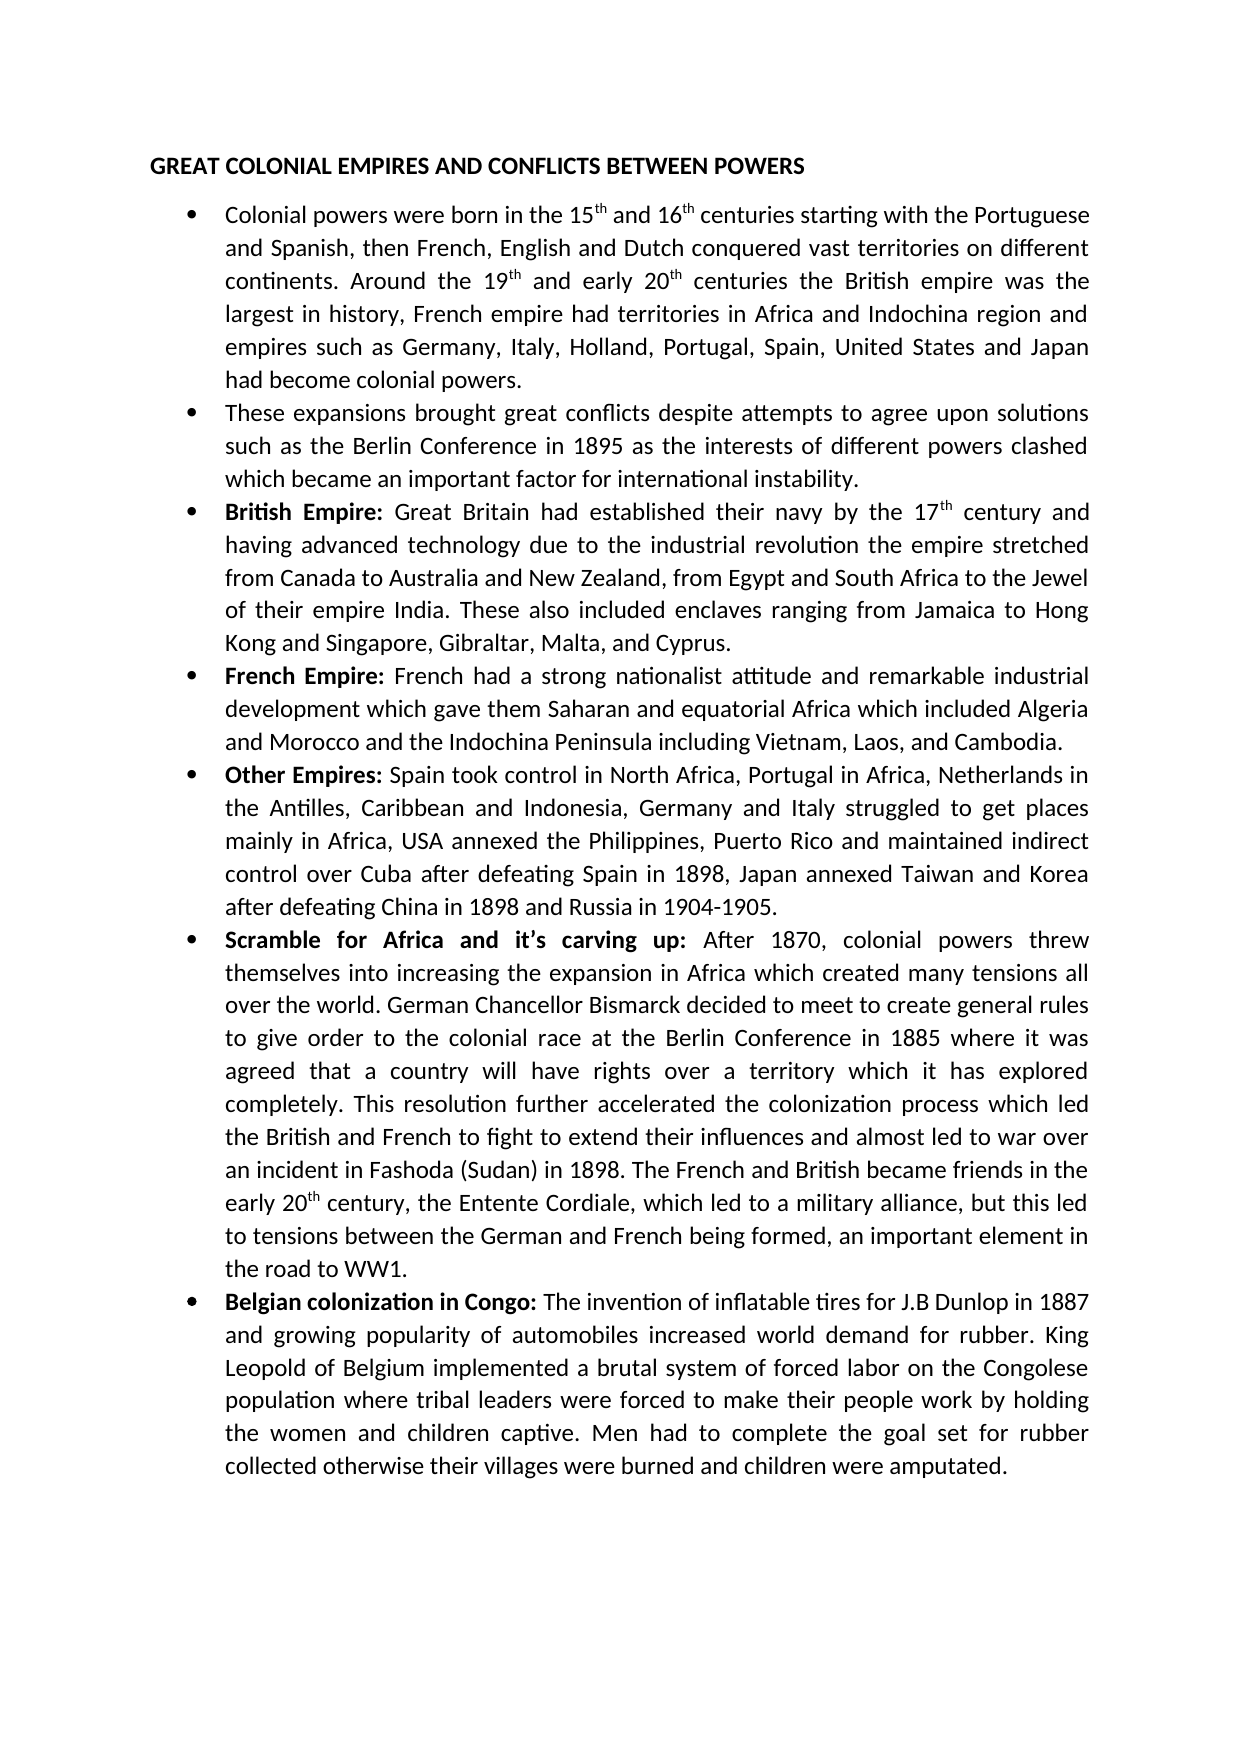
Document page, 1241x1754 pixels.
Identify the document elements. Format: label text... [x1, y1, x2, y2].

list Belgian colonization in Congo: The invention of inflatable tires for J.B Dunlop in 1887 and growing popularity of automobiles increased world demand for rubber. King Leopold of Belgium implemented a brutal system of forced labor on the Congolese population where tribal leaders were forced to make their people work by holding the women and children captive. Men had to complete the goal set for rubber collected otherwise their villages were burned and children were amputated. [187, 1286, 1090, 1481]
list Colonial powers were born in the 15th and 16th centuries starting with the Portuguese and Spanish, then French, English and Dutch conquered vast territories on different continents. Around the 19th and early 20th centuries the British empire was the largest in history, French empire had territories in Africa and Indochina region and empires such as Germany, Italy, Holland, Portugal, Spain, United States and Japan had become colonial powers. [187, 199, 1090, 395]
list British Empire: Great Britain had established their navy by the 17th century and having advanced technology due to the industrial revolution the empire stretched from Canada to Australia and New Zealand, from Egypt and South Africa to the Jewel of their empire India. These also included enclaves ranging from Jamaica to Hong Kong and Singapore, Gibraltar, Malta, and Cyprus. [187, 496, 1090, 658]
text GREAT COLONIAL EMPIRES AND CONFLICTS BETWEEN POWERS [150, 150, 1090, 181]
list These expansions brought great conflicts despite attempts to agree upon solutions such as the Berlin Conference in 1895 as the interests of different powers clashed which became an important factor for international instability. [187, 397, 1090, 493]
list French Empire: French had a strong nationalist attitude and remarkable industrial development which gave them Saharan and equatorial Africa which included Algeria and Morocco and the Indochina Peninsula including Vietnam, Laos, and Cambodia. [187, 660, 1090, 757]
list Scramble for Africa and it’s carving up: After 1870, colonial powers threw themselves into increasing the expansion in Africa which created many tensions all over the world. German Chancellor Bismarck decided to meet to create general rules to give order to the colonial race at the Berlin Conference in 1885 where it was agreed that a country will have rights over a territory which it has explored completely. This resolution further accelerated the colonization process which led the British and French to fight to extend their influences and almost led to war over an incident in Fashoda (Sudan) in 1898. The French and British became friends in the early 20th century, the Entente Cordiale, which led to a military alliance, but this led to tensions between the German and French being formed, an important element in the road to WW1. [187, 924, 1090, 1283]
list Other Empires: Spain took control in North Africa, Portugal in Africa, Netherlands in the Antilles, Caribbean and Indonesia, Germany and Italy struggled to get places mainly in Africa, USA annexed the Philippines, Puerto Rico and maintained indirect control over Cuba after defeating Spain in 1898, Japan annexed Taiwan and Korea after defeating China in 1898 and Russia in 1904-1905. [187, 759, 1090, 921]
